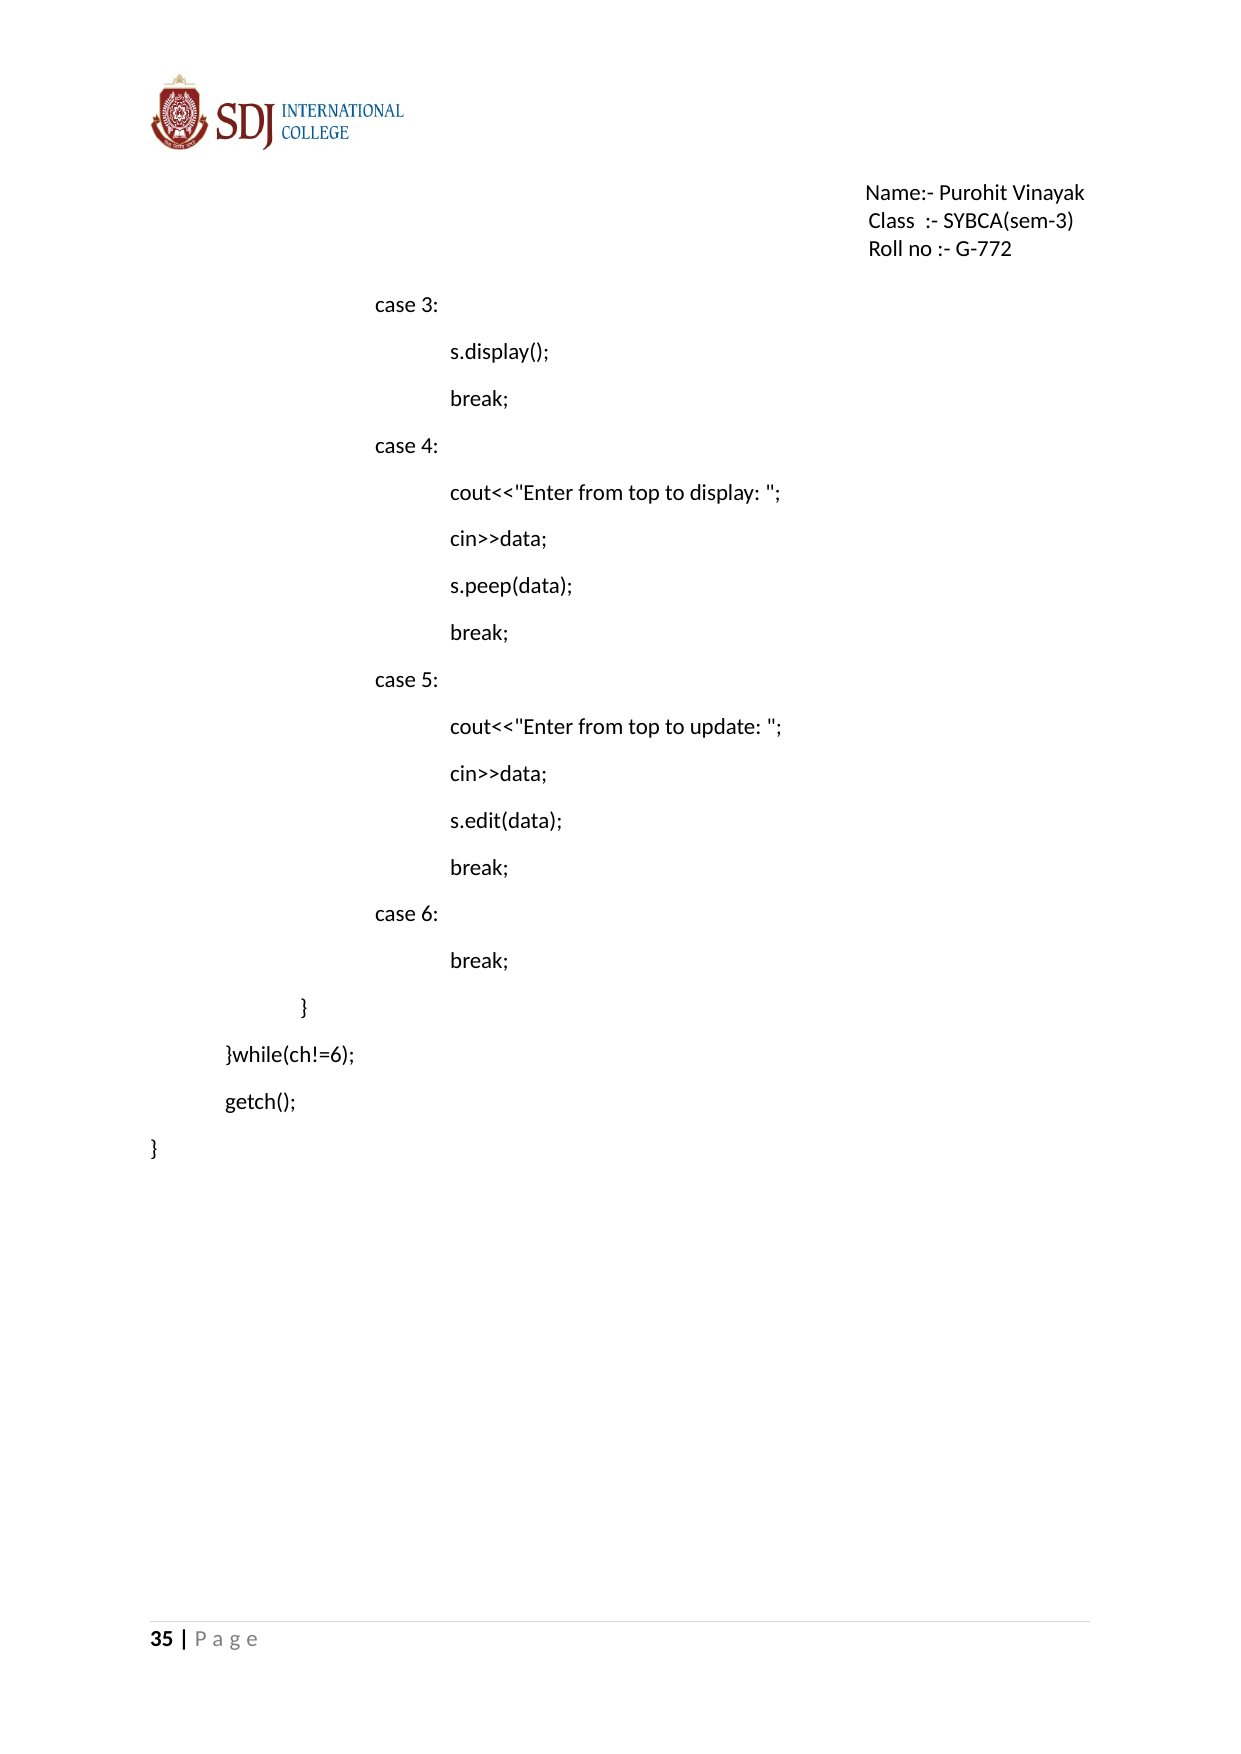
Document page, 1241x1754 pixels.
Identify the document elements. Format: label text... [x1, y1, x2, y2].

text case 3: [150, 290, 1090, 318]
text break; [150, 384, 1090, 412]
text cout<<"Enter from top to update: "; [150, 712, 1090, 740]
text cin>>data; [150, 524, 1090, 552]
text getch(); [150, 1087, 1090, 1115]
text s.edit(data); [150, 806, 1090, 834]
picture [150, 73, 404, 150]
text case 5: [150, 665, 1090, 693]
text } [150, 993, 1090, 1021]
text s.peep(data); [150, 571, 1090, 599]
text s.display(); [150, 337, 1090, 365]
text cin>>data; [150, 759, 1090, 787]
text } [150, 1134, 1090, 1162]
text break; [150, 946, 1090, 974]
text cout<<"Enter from top to display: "; [150, 478, 1090, 506]
text case 4: [150, 431, 1090, 459]
text }while(ch!=6); [150, 1040, 1090, 1068]
text break; [150, 853, 1090, 881]
text case 6: [150, 899, 1090, 927]
text break; [150, 618, 1090, 646]
